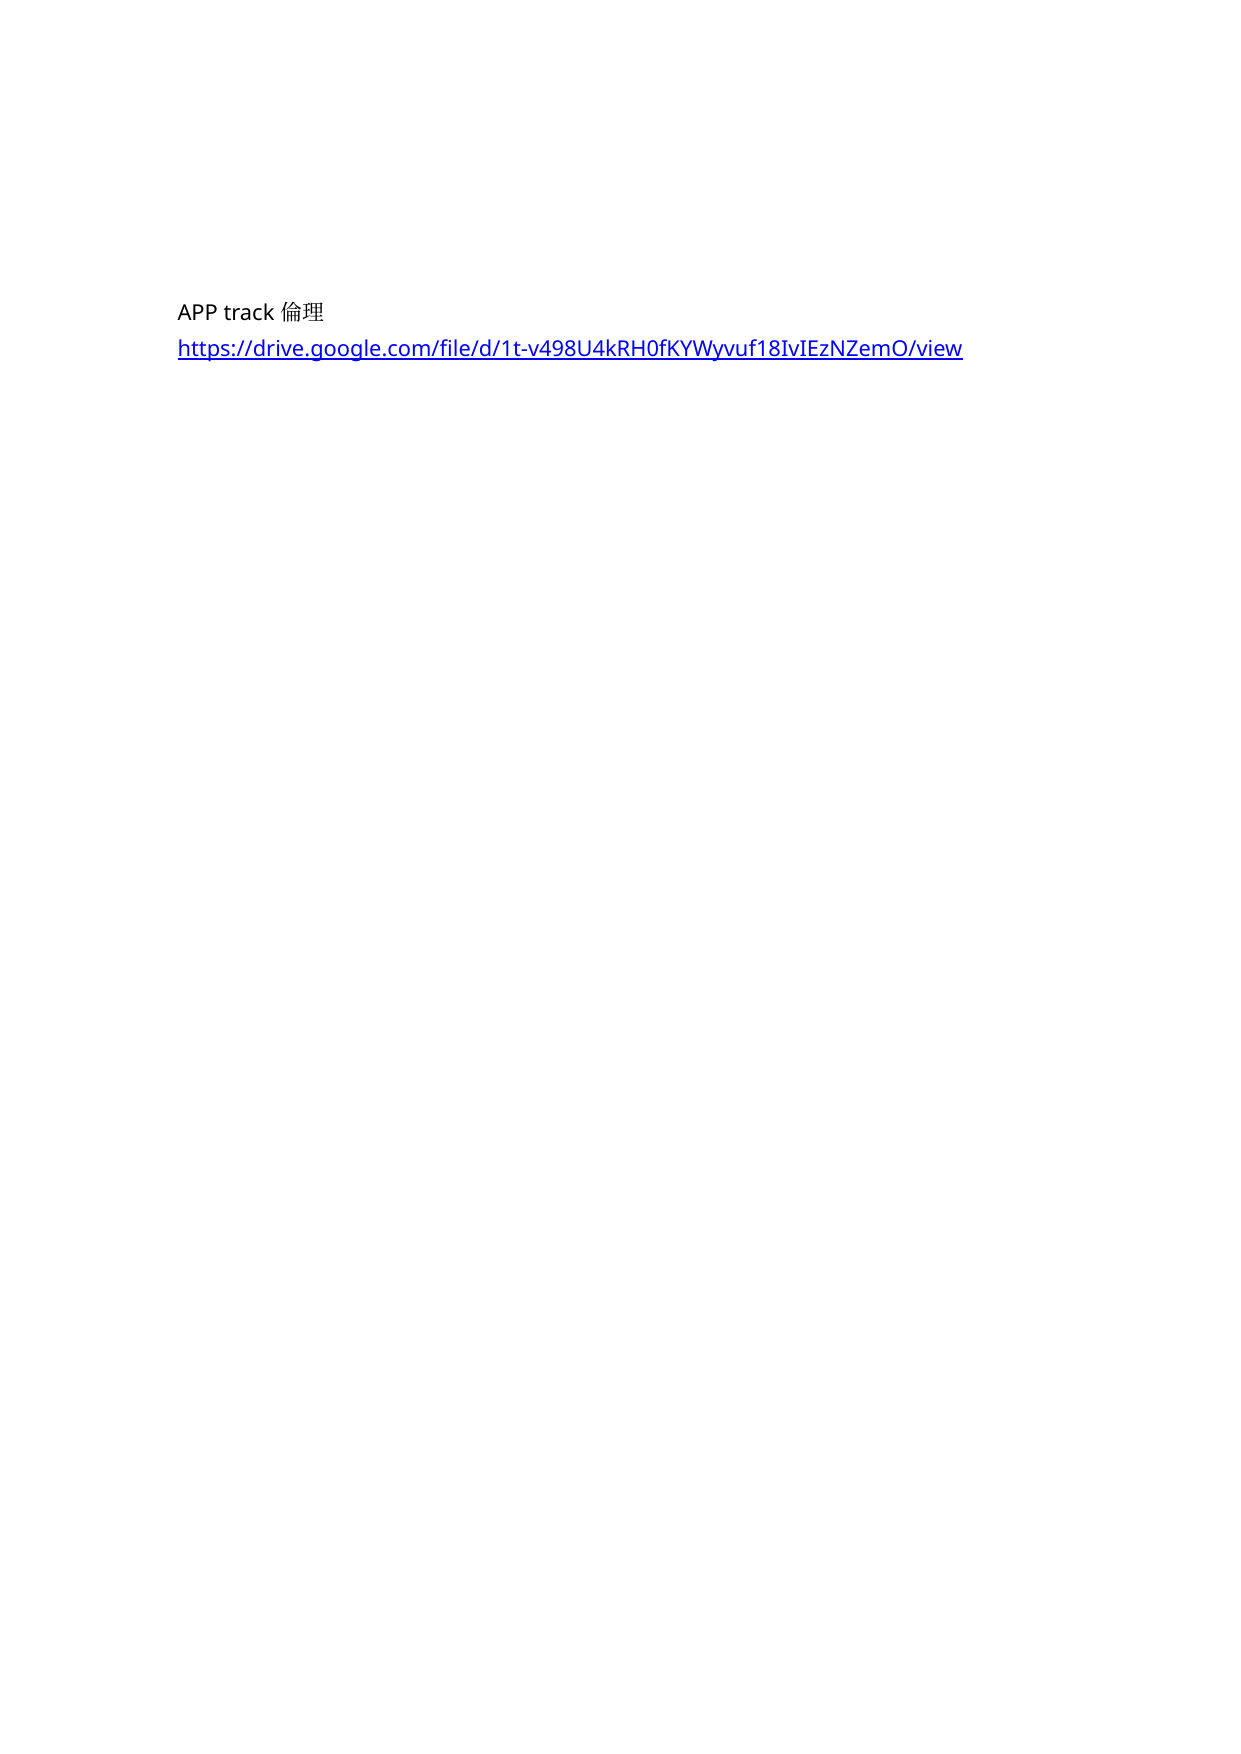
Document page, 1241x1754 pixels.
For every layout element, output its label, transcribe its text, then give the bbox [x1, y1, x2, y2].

text https://drive.google.com/file/d/1t-v498U4kRH0fKYWyvuf18IvIEzNZemO/view [177, 329, 1063, 367]
text APP track 倫理 [177, 292, 1063, 329]
